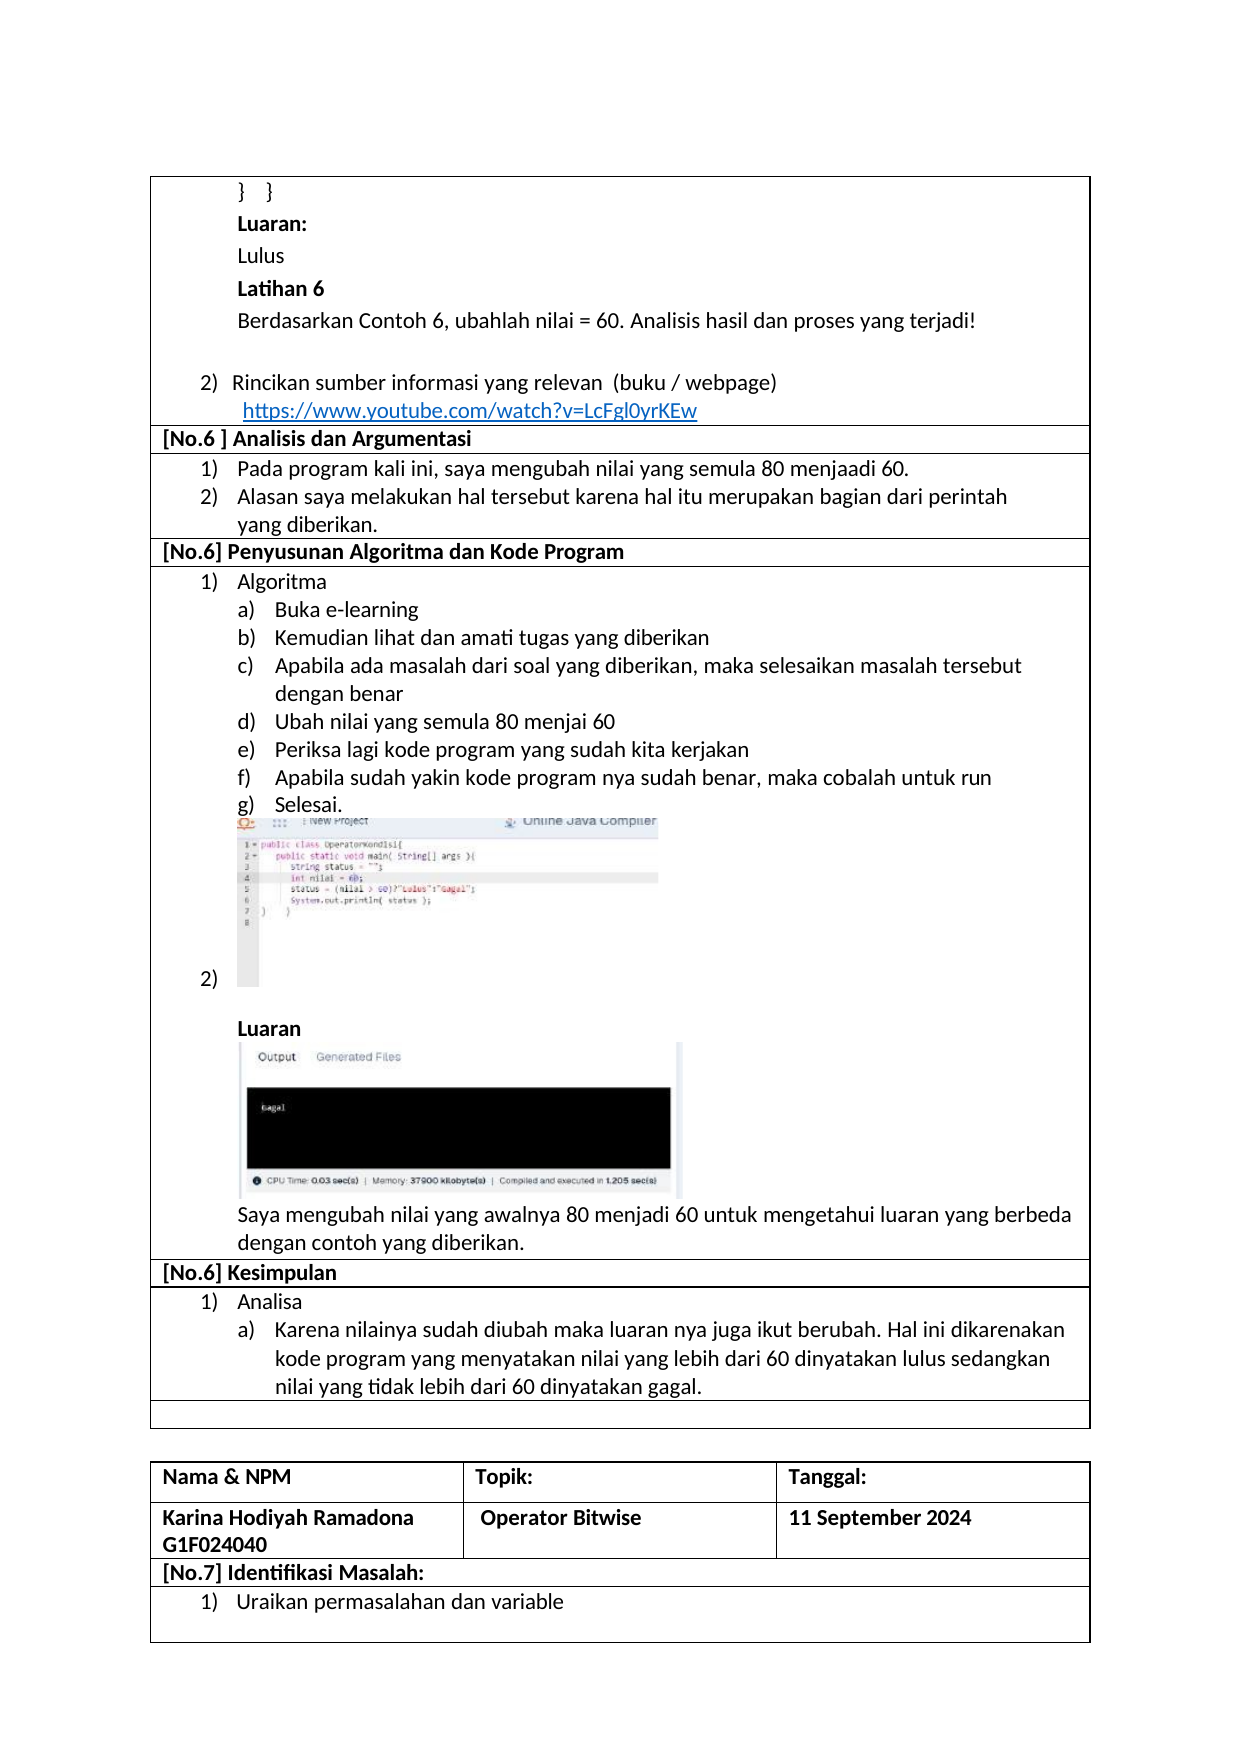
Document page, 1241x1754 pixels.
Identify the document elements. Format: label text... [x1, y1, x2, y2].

table_cell [No.6 ] Analisis dan Argumentasi [151, 426, 1089, 453]
table_cell 11 September 2024 [777, 1503, 1089, 1558]
table_cell 1) Uraikan permasalahan dan variable [151, 1587, 1089, 1642]
table_cell [151, 1401, 1089, 1427]
table_header Tanggal: [777, 1463, 1089, 1502]
picture [237, 818, 659, 987]
table_cell [No.6] Penyusunan Algoritma dan Kode Program [151, 539, 1089, 566]
table_cell Pada program kali ini, saya mengubah nilai yang semula 80 menjaadi 60. Alasan saya melakukan hal tersebut karena hal itu merupakan bagian dari perintah yang diberikan. [151, 454, 1089, 538]
table_cell Analisa Karena nilainya sudah diubah maka luaran nya juga ikut berubah. Hal ini dikarenakan kode program yang menyatakan nilai yang lebih dari 60 dinyatakan lulus sedangkan nilai yang tidak lebih dari 60 dinyatakan gagal. [151, 1288, 1089, 1400]
picture [237, 1042, 683, 1199]
table_cell Karina Hodiyah Ramadona G1F024040 [151, 1503, 463, 1558]
table_header Topik: [464, 1463, 776, 1502]
table_cell [No.6] Kesimpulan [151, 1260, 1089, 1286]
table_cell [No.7] Identifikasi Masalah: [151, 1559, 1089, 1586]
table_cell Operator Bitwise [464, 1503, 776, 1558]
table_header Nama & NPM [151, 1463, 463, 1502]
table_header } } Luaran: Lulus Latihan 6 Berdasarkan Contoh 6, ubahlah nilai = 60. Analisis hasil dan proses yang terjadi! 2) Rincikan sumber informasi yang relevan (buku / webpage) https://www.youtube.com/watch?v=LcFgl0yrKEw [151, 177, 1089, 425]
table_cell Algoritma Buka e-learning Kemudian lihat dan amati tugas yang diberikan Apabila ada masalah dari soal yang diberikan, maka selesaikan masalah tersebut dengan benar Ubah nilai yang semula 80 menjai 60 Periksa lagi kode program yang sudah kita kerjakan Apabila sudah yakin kode program nya sudah benar, maka cobalah untuk run Selesai. Luaran Saya mengubah nilai yang awalnya 80 menjadi 60 untuk mengetahui luaran yang berbeda dengan contoh yang diberikan. [151, 567, 1089, 1258]
